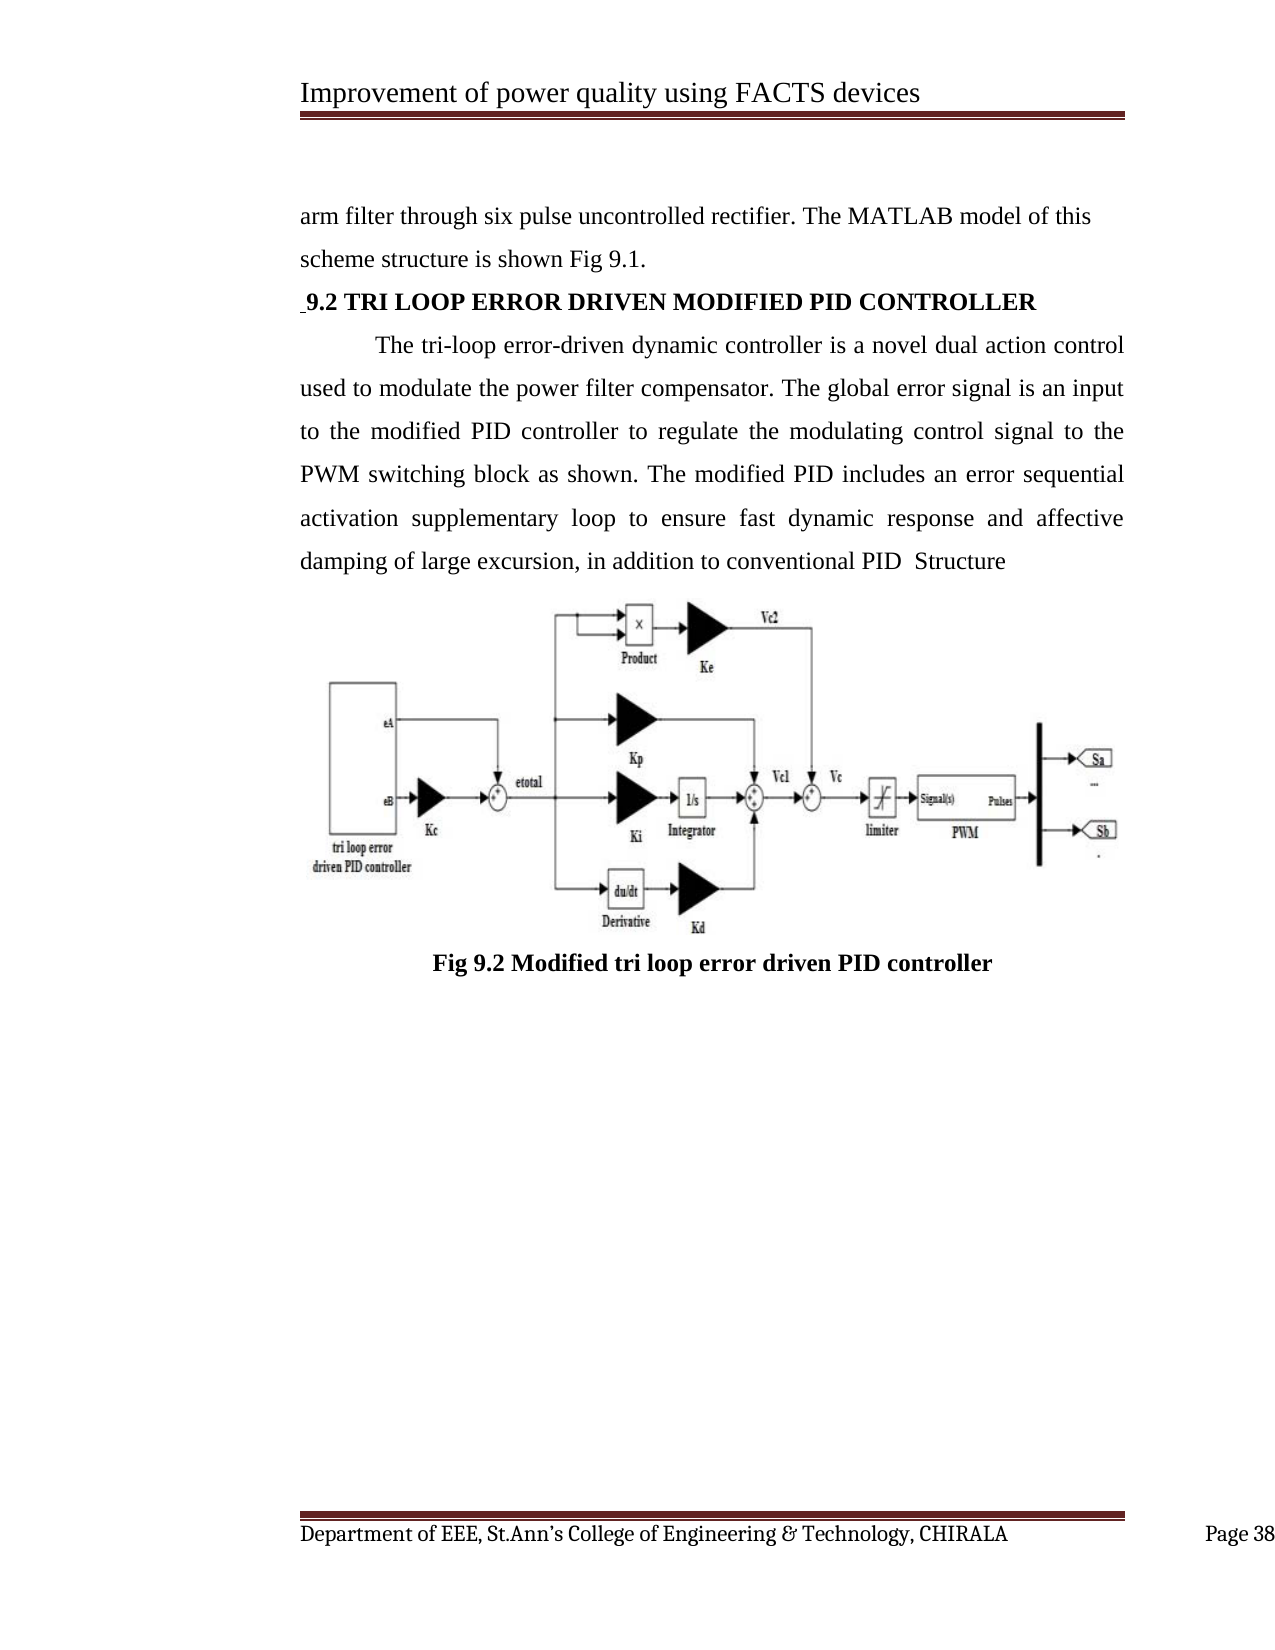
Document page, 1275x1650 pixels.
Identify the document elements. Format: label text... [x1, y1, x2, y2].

text The tri-loop error-driven dynamic controller is a novel dual action control used to modulate the power filter compensator. The global error signal is an input to the modified PID controller to regulate the modulating control signal to the PWM switching block as shown. The modified PID includes an error sequential activation supplementary loop to ensure fast dynamic response and affective damping of large excursion, in addition to conventional PID Structure [300, 330, 1125, 574]
text 9.2 TRI LOOP ERROR DRIVEN MODIFIED PID CONTROLLER [300, 287, 1125, 316]
text Fig 9.2 Modified tri loop error driven PID controller [300, 948, 1125, 977]
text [300, 201, 1125, 273]
